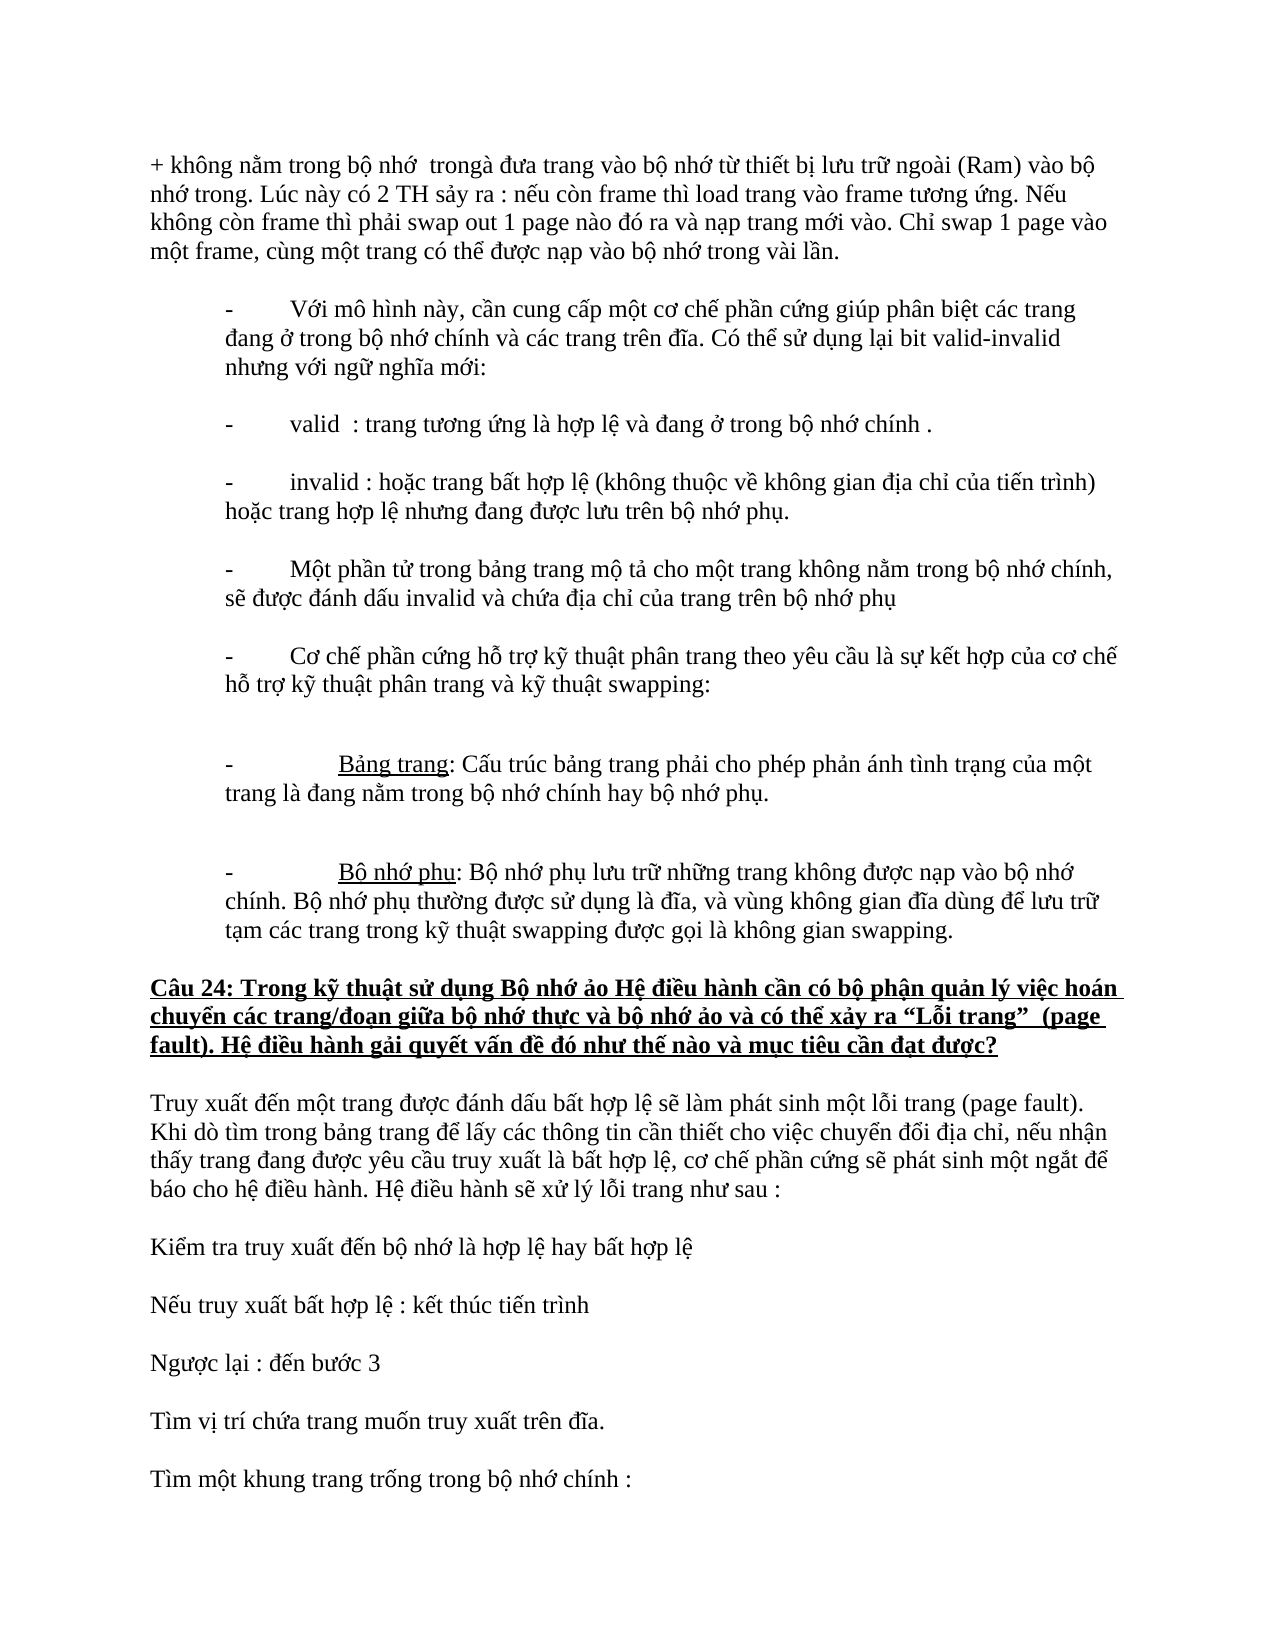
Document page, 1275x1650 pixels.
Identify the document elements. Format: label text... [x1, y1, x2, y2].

text - Bộ nhớ phụ: Bộ nhớ phụ lưu trữ những trang không được nạp vào bộ nhớ chính. Bộ nhớ phụ thường được sử dụng là đĩa, và vùng không gian đĩa dùng để lưu trữ tạm các trang trong kỹ thuật swapping được gọi là không gian swapping. [225, 836, 1125, 943]
text - Bảng trang: Cấu trúc bảng trang phải cho phép phản ánh tình trạng của một trang là đang nằm trong bộ nhớ chính hay bộ nhớ phụ. [225, 727, 1125, 807]
text - Một phần tử trong bảng trang mộ tả cho một trang không nằm trong bộ nhớ chính, sẽ được đánh dấu invalid và chứa địa chỉ của trang trên bộ nhớ phụ [225, 554, 1125, 612]
text - invalid : hoặc trang bất hợp lệ (không thuộc về không gian địa chỉ của tiến trình) hoặc trang hợp lệ nhưng đang được lưu trên bộ nhớ phụ. [225, 467, 1125, 525]
text Câu 24: Trong kỹ thuật sử dụng Bộ nhớ ảo Hệ điều hành cần có bộ phận quản lý việc hoán chuyển các trang/đoạn giữa bộ nhớ thực và bộ nhớ ảo và có thể xảy ra “Lỗi trang” (page fault). Hệ điều hành gải quyết vấn đề đó như thế nào và mục tiêu cần đạt được? [150, 973, 1125, 1059]
text - valid : trang tương ứng là hợp lệ và đang ở trong bộ nhớ chính . [225, 409, 1125, 438]
text Tìm vị trí chứa trang muốn truy xuất trên đĩa. [150, 1406, 1125, 1435]
text Tìm một khung trang trống trong bộ nhớ chính : [150, 1464, 1125, 1493]
text - Với mô hình này, cần cung cấp một cơ chế phần cứng giúp phân biệt các trang đang ở trong bộ nhớ chính và các trang trên đĩa. Có thể sử dụng lại bit valid-invalid nhưng với ngữ nghĩa mới: [225, 294, 1125, 380]
text Truy xuất đến một trang được đánh dấu bất hợp lệ sẽ làm phát sinh một lỗi trang (page fault). Khi dò tìm trong bảng trang để lấy các thông tin cần thiết cho việc chuyển đổi địa chỉ, nếu nhận thấy trang đang được yêu cầu truy xuất là bất hợp lệ, cơ chế phần cứng sẽ phát sinh một ngắt để báo cho hệ điều hành. Hệ điều hành sẽ xử lý lỗi trang như sau : [150, 1088, 1125, 1203]
text Nếu truy xuất bất hợp lệ : kết thúc tiến trình [150, 1290, 1125, 1319]
text Ngược lại : đến bước 3 [150, 1348, 1125, 1377]
text + không nằm trong bộ nhớ trongà đưa trang vào bộ nhớ từ thiết bị lưu trữ ngoài (Ram) vào bộ nhớ trong. Lúc này có 2 TH sảy ra : nếu còn frame thì load trang vào frame tương ứng. Nếu không còn frame thì phải swap out 1 page nào đó ra và nạp trang mới vào. Chỉ swap 1 page vào một frame, cùng một trang có thể được nạp vào bộ nhớ trong vài lần. [150, 150, 1125, 265]
text - Cơ chế phần cứng hỗ trợ kỹ thuật phân trang theo yêu cầu là sự kết hợp của cơ chế hỗ trợ kỹ thuật phân trang và kỹ thuật swapping: [225, 641, 1125, 698]
text Kiểm tra truy xuất đến bộ nhớ là hợp lệ hay bất hợp lệ [150, 1232, 1125, 1261]
